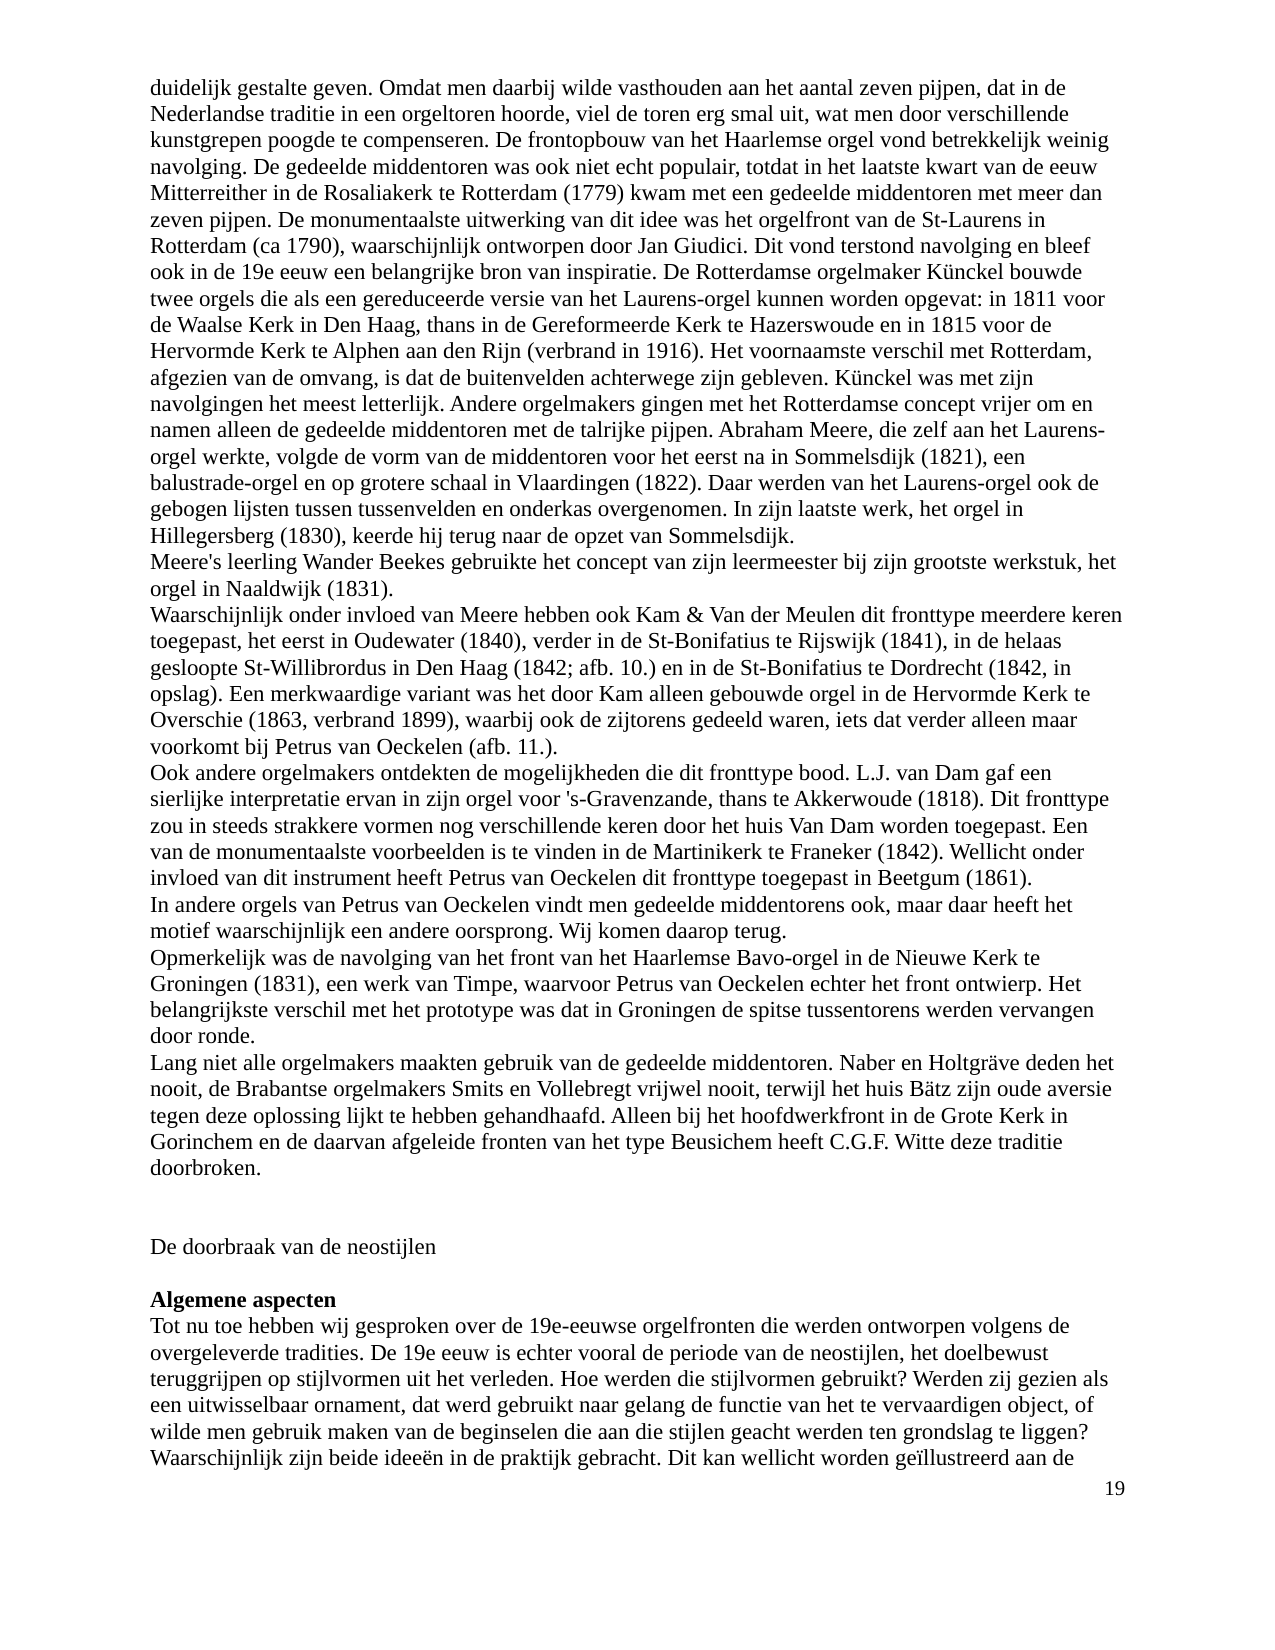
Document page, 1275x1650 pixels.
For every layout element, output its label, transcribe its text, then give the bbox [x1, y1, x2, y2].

subtitle Algemene aspecten [150, 1286, 1125, 1312]
text De doorbraak van de neostijlen [150, 1233, 1125, 1260]
text Opmerkelijk was de navolging van het front van het Haarlemse Bavo-orgel in de Nieuwe Kerk te Groningen (1831), een werk van Timpe, waarvoor Petrus van Oeckelen echter het front ontwierp. Het belangrijkste verschil met het prototype was dat in Groningen de spitse tussentorens werden vervangen door ronde. [150, 943, 1125, 1049]
text Ook andere orgelmakers ontdekten de mogelijkheden die dit fronttype bood. L.J. van Dam gaf een sierlijke interpretatie ervan in zijn orgel voor 's-Gravenzande, thans te Akkerwoude (1818). Dit fronttype zou in steeds strakkere vormen nog verschillende keren door het huis Van Dam worden toegepast. Een van de monumentaalste voorbeelden is te vinden in de Martinikerk te Franeker (1842). Wellicht onder invloed van dit instrument heeft Petrus van Oeckelen dit fronttype toegepast in Beetgum (1861). [150, 759, 1125, 891]
text Waarschijnlijk onder invloed van Meere hebben ook Kam & Van der Meulen dit fronttype meerdere keren toegepast, het eerst in Oudewater (1840), verder in de St-Bonifatius te Rijswijk (1841), in de helaas gesloopte St-Willibrordus in Den Haag (1842; afb. 10.) en in de St-Bonifatius te Dordrecht (1842, in opslag). Een merkwaardige variant was het door Kam alleen gebouwde orgel in de Hervormde Kerk te Overschie (1863, verbrand 1899), waarbij ook de zijtorens gedeeld waren, iets dat verder alleen maar voorkomt bij Petrus van Oeckelen (afb. 11.). [150, 601, 1125, 759]
text Meere's leerling Wander Beekes gebruikte het concept van zijn leermeester bij zijn grootste werkstuk, het orgel in Naaldwijk (1831). [150, 548, 1125, 601]
text In andere orgels van Petrus van Oeckelen vindt men gedeelde middentorens ook, maar daar heeft het motief waarschijnlijk een andere oorsprong. Wij komen daarop terug. [150, 891, 1125, 943]
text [150, 1312, 1125, 1471]
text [150, 74, 1125, 548]
text Lang niet alle orgelmakers maakten gebruik van de gedeelde middentoren. Naber en Holtgräve deden het nooit, de Brabantse orgelmakers Smits en Vollebregt vrijwel nooit, terwijl het huis Bätz zijn oude aversie tegen deze oplossing lijkt te hebben gehandhaafd. Alleen bij het hoofdwerkfront in de Grote Kerk in Gorinchem en de daarvan afgeleide fronten van het type Beusichem heeft C.G.F. Witte deze traditie doorbroken. [150, 1049, 1125, 1181]
